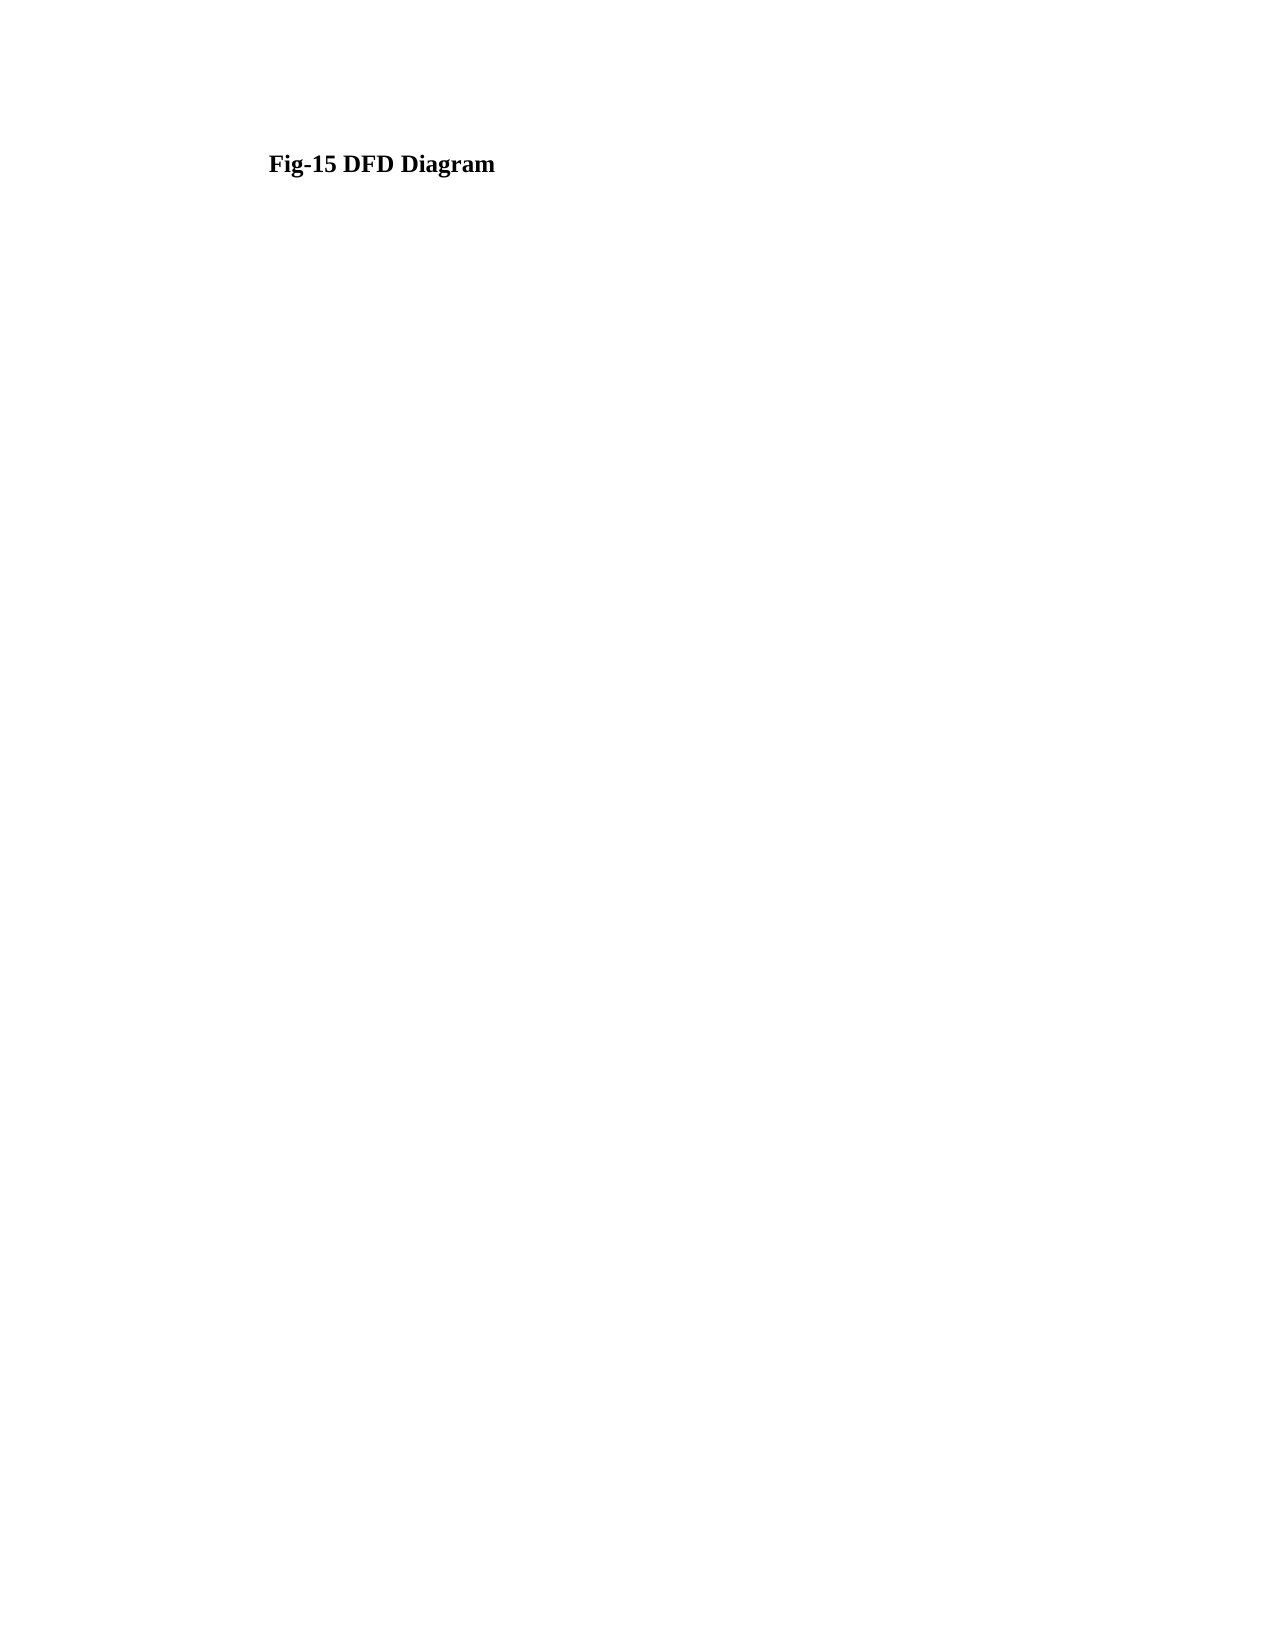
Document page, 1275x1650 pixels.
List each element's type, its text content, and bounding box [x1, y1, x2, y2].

text Fig-15 DFD Diagram [269, 149, 560, 178]
